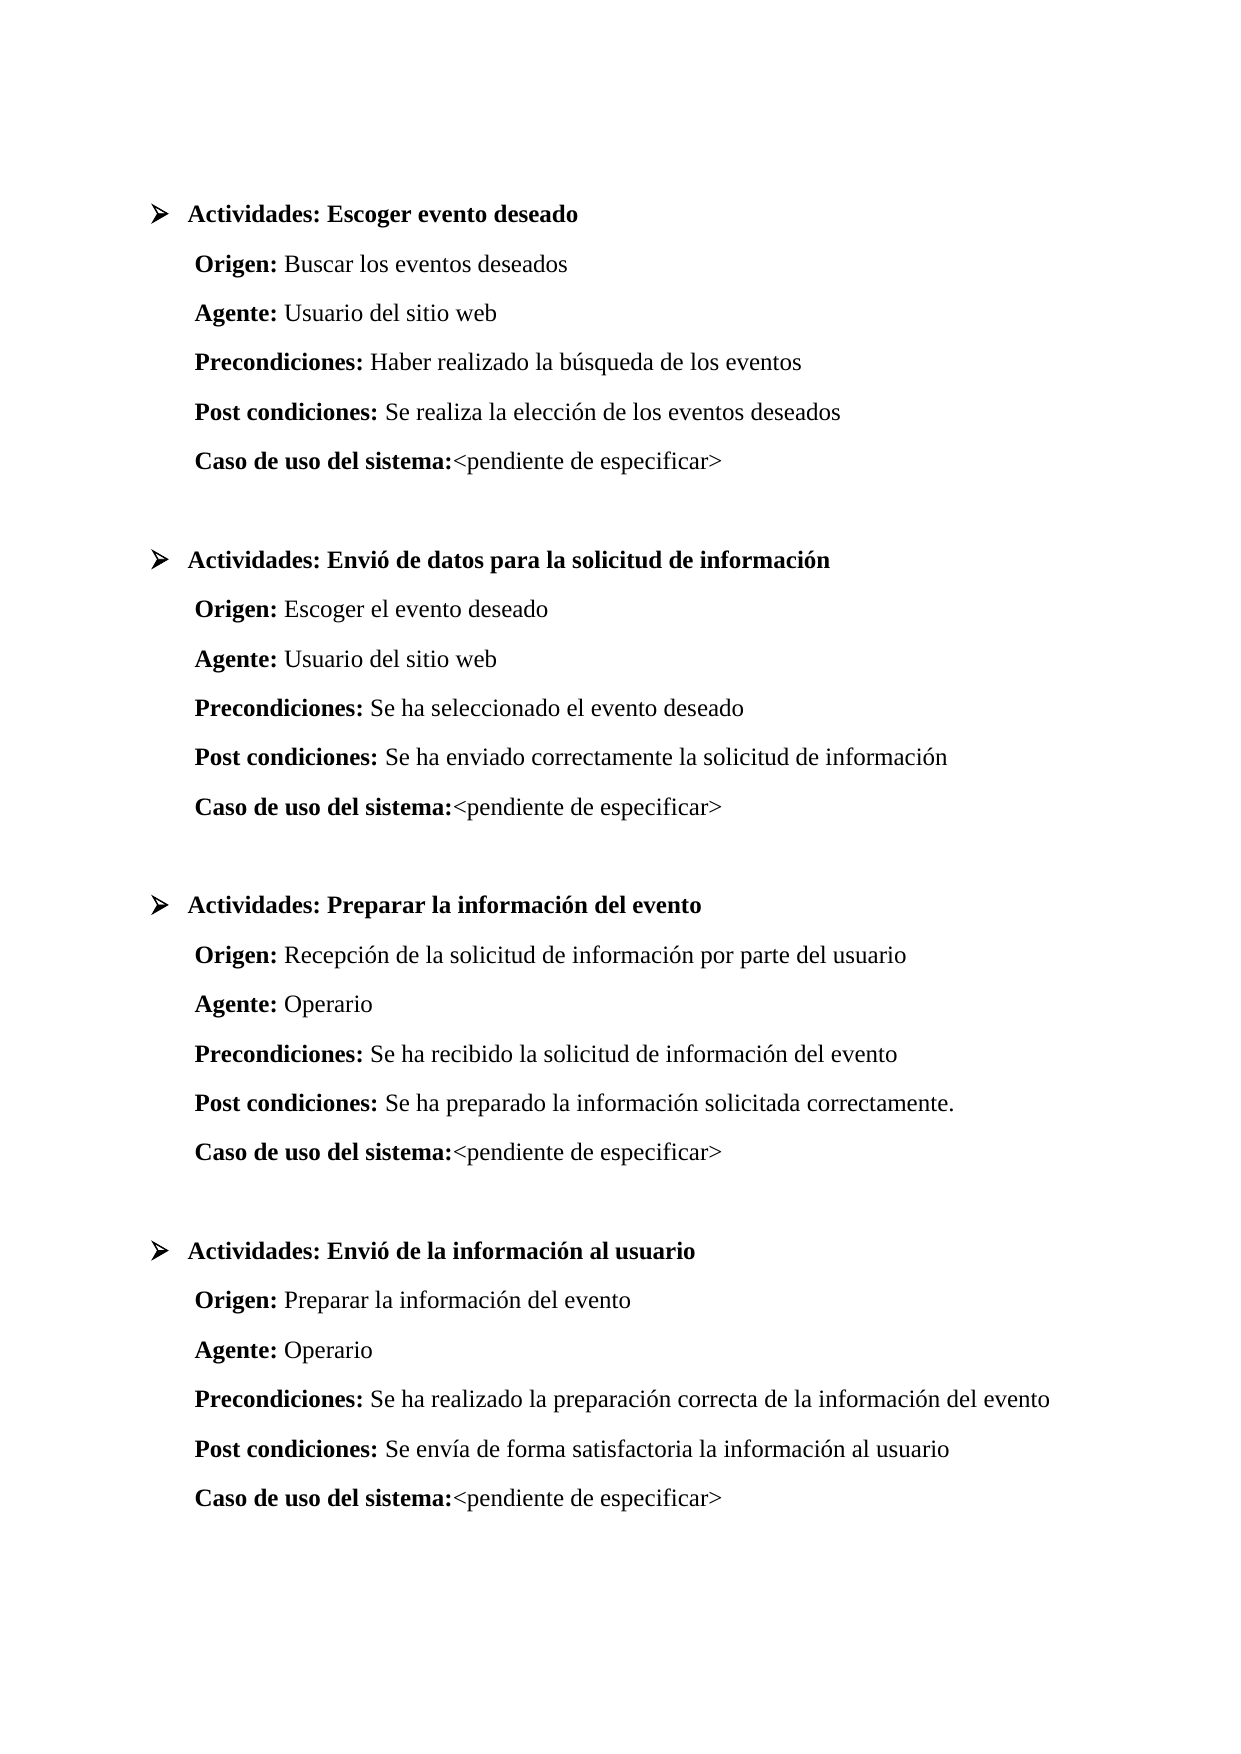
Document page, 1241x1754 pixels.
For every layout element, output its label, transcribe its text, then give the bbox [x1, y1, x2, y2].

list Actividades: Envió de datos para la solicitud de información [150, 545, 1090, 574]
text Caso de uso del sistema:<pendiente de especificar> [194, 446, 1090, 475]
text Agente: Operario [194, 1335, 1090, 1364]
text Caso de uso del sistema:<pendiente de especificar> [194, 1137, 1090, 1166]
text Agente: Operario [194, 989, 1090, 1018]
text Origen: Escoger el evento deseado [194, 594, 1090, 623]
text Post condiciones: Se ha preparado la información solicitada correctamente. [194, 1088, 1090, 1117]
text Precondiciones: Haber realizado la búsqueda de los eventos [194, 347, 1090, 376]
text Origen: Buscar los eventos deseados [194, 249, 1090, 277]
text Origen: Recepción de la solicitud de información por parte del usuario [194, 940, 1090, 969]
text Precondiciones: Se ha seleccionado el evento deseado [194, 693, 1090, 722]
text Precondiciones: Se ha realizado la preparación correcta de la información del evento [194, 1384, 1090, 1413]
text Agente: Usuario del sitio web [194, 644, 1090, 672]
text Origen: Preparar la información del evento [194, 1286, 1090, 1314]
text Post condiciones: Se ha enviado correctamente la solicitud de información [194, 742, 1090, 771]
text Caso de uso del sistema:<pendiente de especificar> [194, 792, 1090, 821]
list Actividades: Preparar la información del evento [150, 891, 1090, 919]
text Agente: Usuario del sitio web [194, 298, 1090, 327]
text Post condiciones: Se realiza la elección de los eventos deseados [194, 397, 1090, 426]
list Actividades: Escoger evento deseado [150, 199, 1090, 228]
text Precondiciones: Se ha recibido la solicitud de información del evento [194, 1039, 1090, 1067]
text Post condiciones: Se envía de forma satisfactoria la información al usuario [194, 1434, 1090, 1462]
list Actividades: Envió de la información al usuario [150, 1236, 1090, 1265]
text Caso de uso del sistema:<pendiente de especificar> [194, 1483, 1090, 1512]
